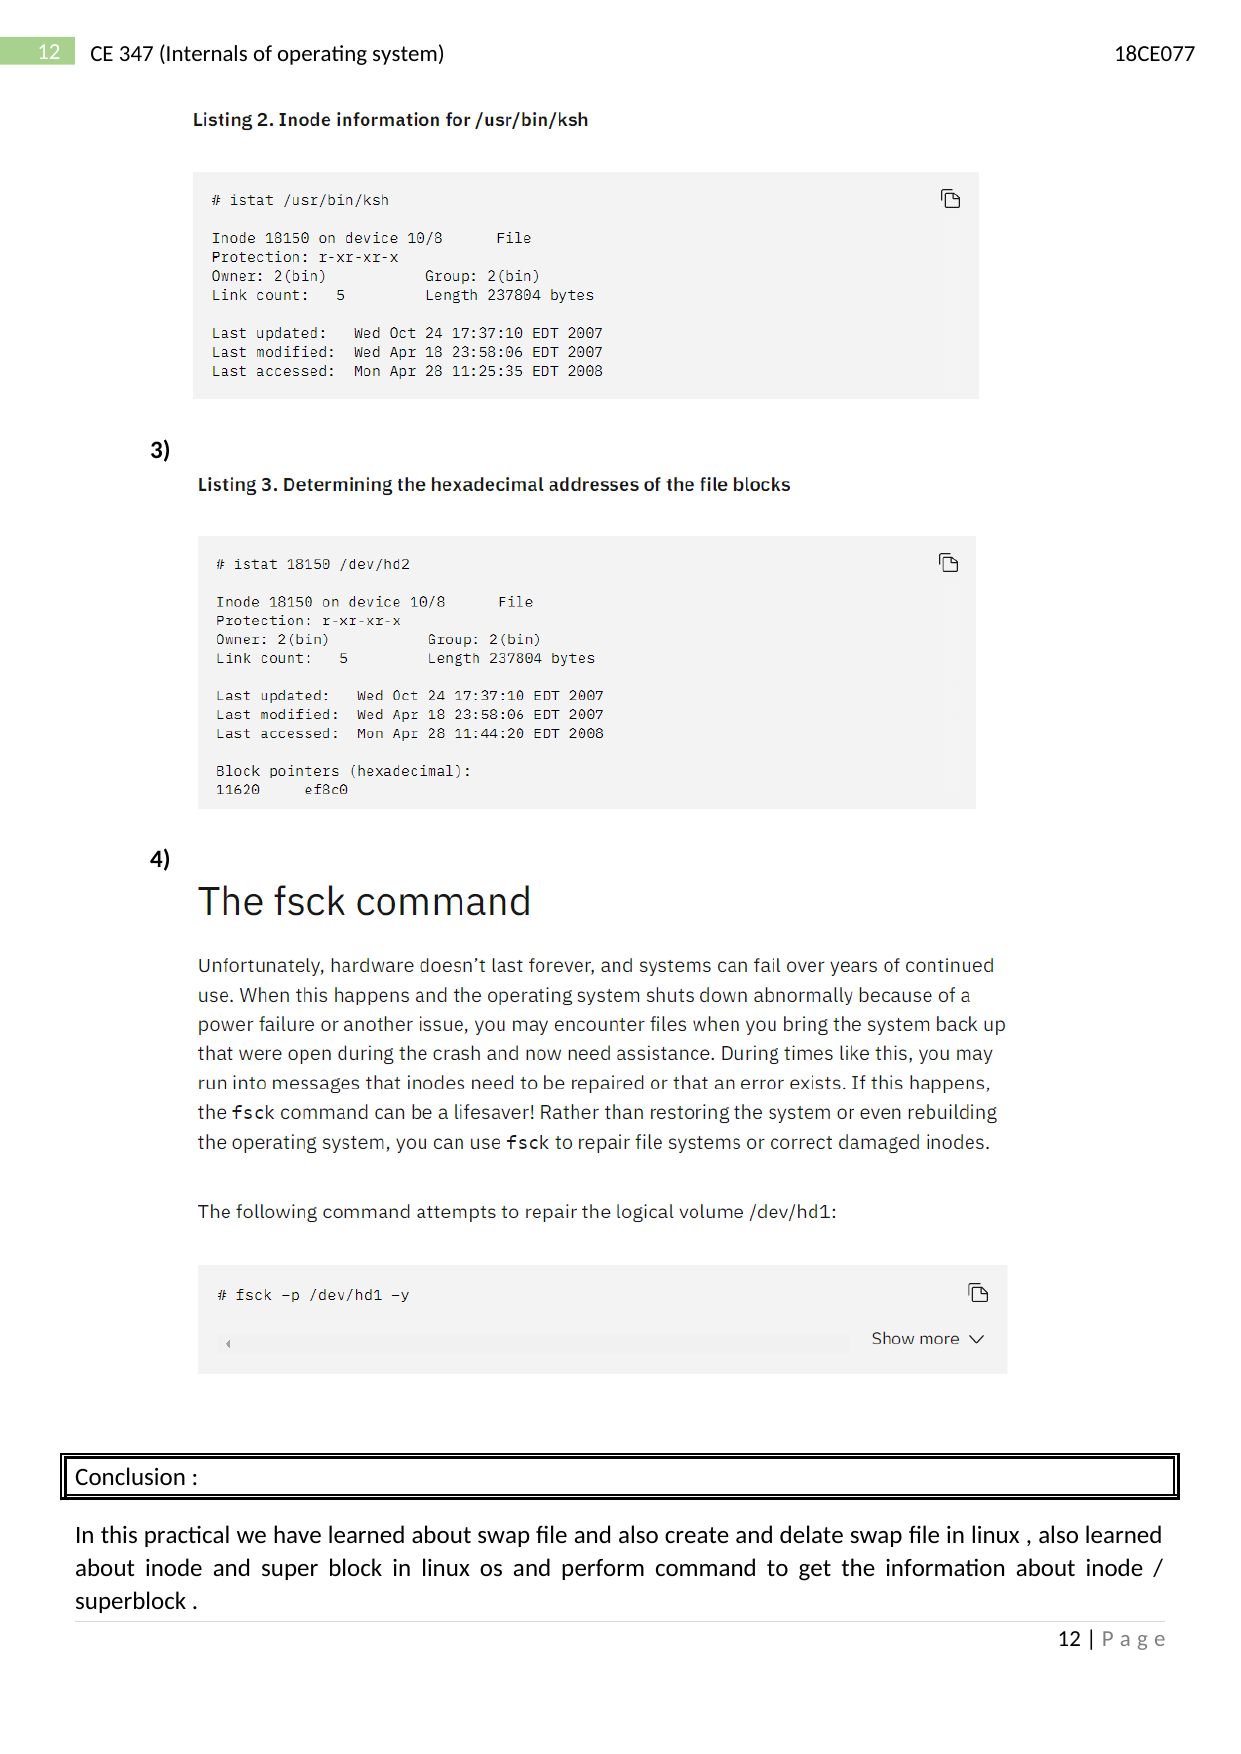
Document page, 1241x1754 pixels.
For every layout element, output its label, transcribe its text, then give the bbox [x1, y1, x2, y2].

picture [187, 876, 1008, 1386]
picture [187, 101, 1021, 399]
picture [187, 466, 1019, 809]
text In this practical we have learned about swap file and also create and delate swap file in linux , also learned about inode and super block in linux os and perform command to get the information about inode / superblock . [75, 1519, 1165, 1616]
list Conclusion : [67, 1459, 1173, 1494]
